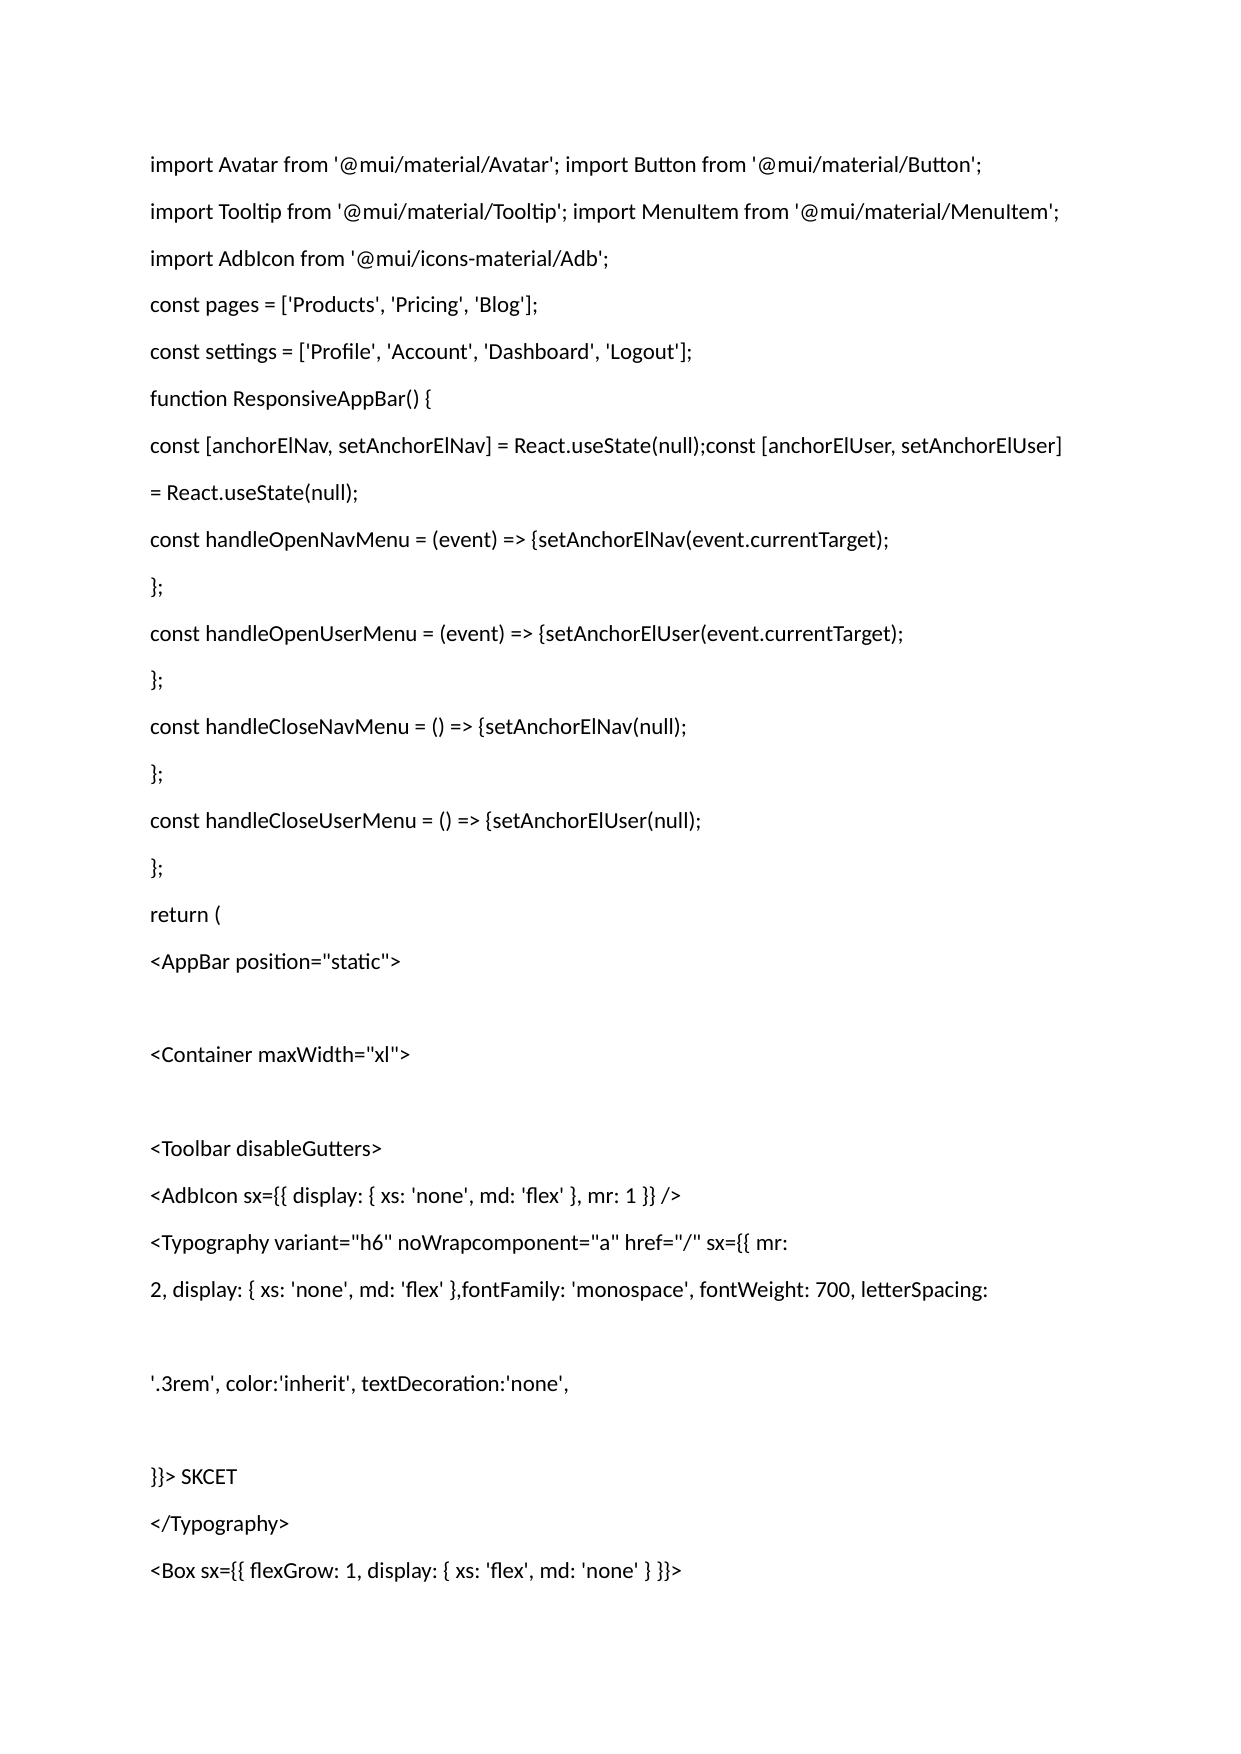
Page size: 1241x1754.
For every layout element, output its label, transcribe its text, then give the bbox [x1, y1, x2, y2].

text <Toolbar disableGutters> [150, 1134, 1090, 1162]
text <Box sx={{ flexGrow: 1, display: { xs: 'flex', md: 'none' } }}> [150, 1556, 1090, 1584]
text }}> SKCET [150, 1462, 1090, 1491]
text import Avatar from '@mui/material/Avatar'; import Button from '@mui/material/Button'; [150, 150, 1090, 178]
text const handleOpenNavMenu = (event) => {setAnchorElNav(event.currentTarget); [150, 525, 1090, 553]
text <Typography variant="h6" noWrapcomponent="a" href="/" sx={{ mr: [150, 1228, 1090, 1256]
text import Tooltip from '@mui/material/Tooltip'; import MenuItem from '@mui/material/MenuItem'; [150, 197, 1090, 225]
text }; [150, 759, 1090, 787]
text }; [150, 853, 1090, 881]
text <AdbIcon sx={{ display: { xs: 'none', md: 'flex' }, mr: 1 }} /> [150, 1181, 1090, 1209]
text = React.useState(null); [150, 478, 1090, 506]
text }; [150, 666, 1090, 694]
text </Typography> [150, 1509, 1090, 1537]
text const pages = ['Products', 'Pricing', 'Blog']; [150, 291, 1090, 319]
text const handleCloseUserMenu = () => {setAnchorElUser(null); [150, 806, 1090, 834]
text const settings = ['Profile', 'Account', 'Dashboard', 'Logout']; [150, 337, 1090, 366]
text }; [150, 572, 1090, 600]
text return ( [150, 900, 1090, 928]
text const [anchorElNav, setAnchorElNav] = React.useState(null);const [anchorElUser, setAnchorElUser] [150, 431, 1090, 459]
text import AdbIcon from '@mui/icons-material/Adb'; [150, 244, 1090, 272]
text <AppBar position="static"> [150, 947, 1090, 975]
text <Container maxWidth="xl"> [150, 1041, 1090, 1069]
text const handleOpenUserMenu = (event) => {setAnchorElUser(event.currentTarget); [150, 619, 1090, 647]
text const handleCloseNavMenu = () => {setAnchorElNav(null); [150, 712, 1090, 741]
text '.3rem', color:'inherit', textDecoration:'none', [150, 1369, 1090, 1397]
text function ResponsiveAppBar() { [150, 384, 1090, 412]
text 2, display: { xs: 'none', md: 'flex' },fontFamily: 'monospace', fontWeight: 700, letterSpacing: [150, 1275, 1090, 1303]
